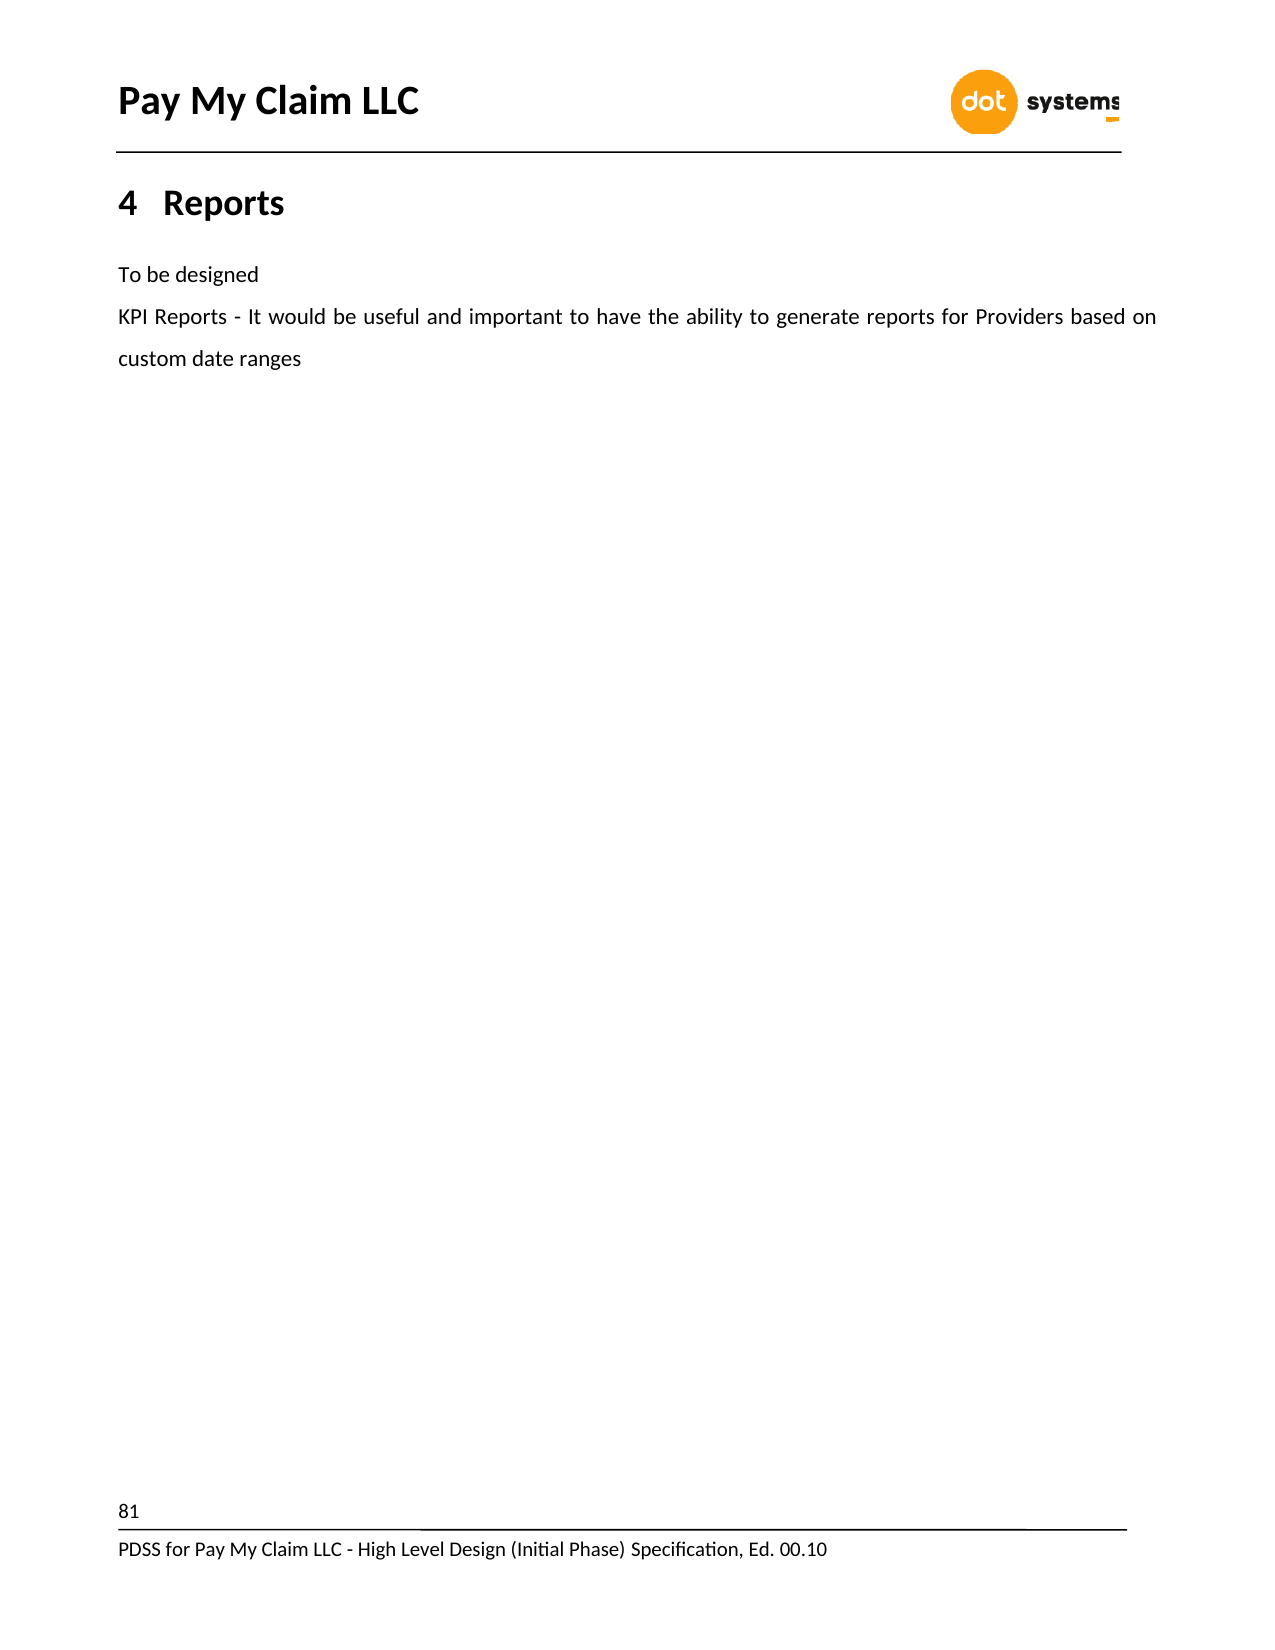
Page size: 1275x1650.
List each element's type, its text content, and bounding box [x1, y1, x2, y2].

subtitle Reports [118, 179, 1160, 225]
picture [950, 69, 1120, 134]
text KPI Reports - It would be useful and important to have the ability to generate reports for Providers based on custom date ranges [118, 302, 1160, 372]
text To be designed [118, 261, 1160, 288]
